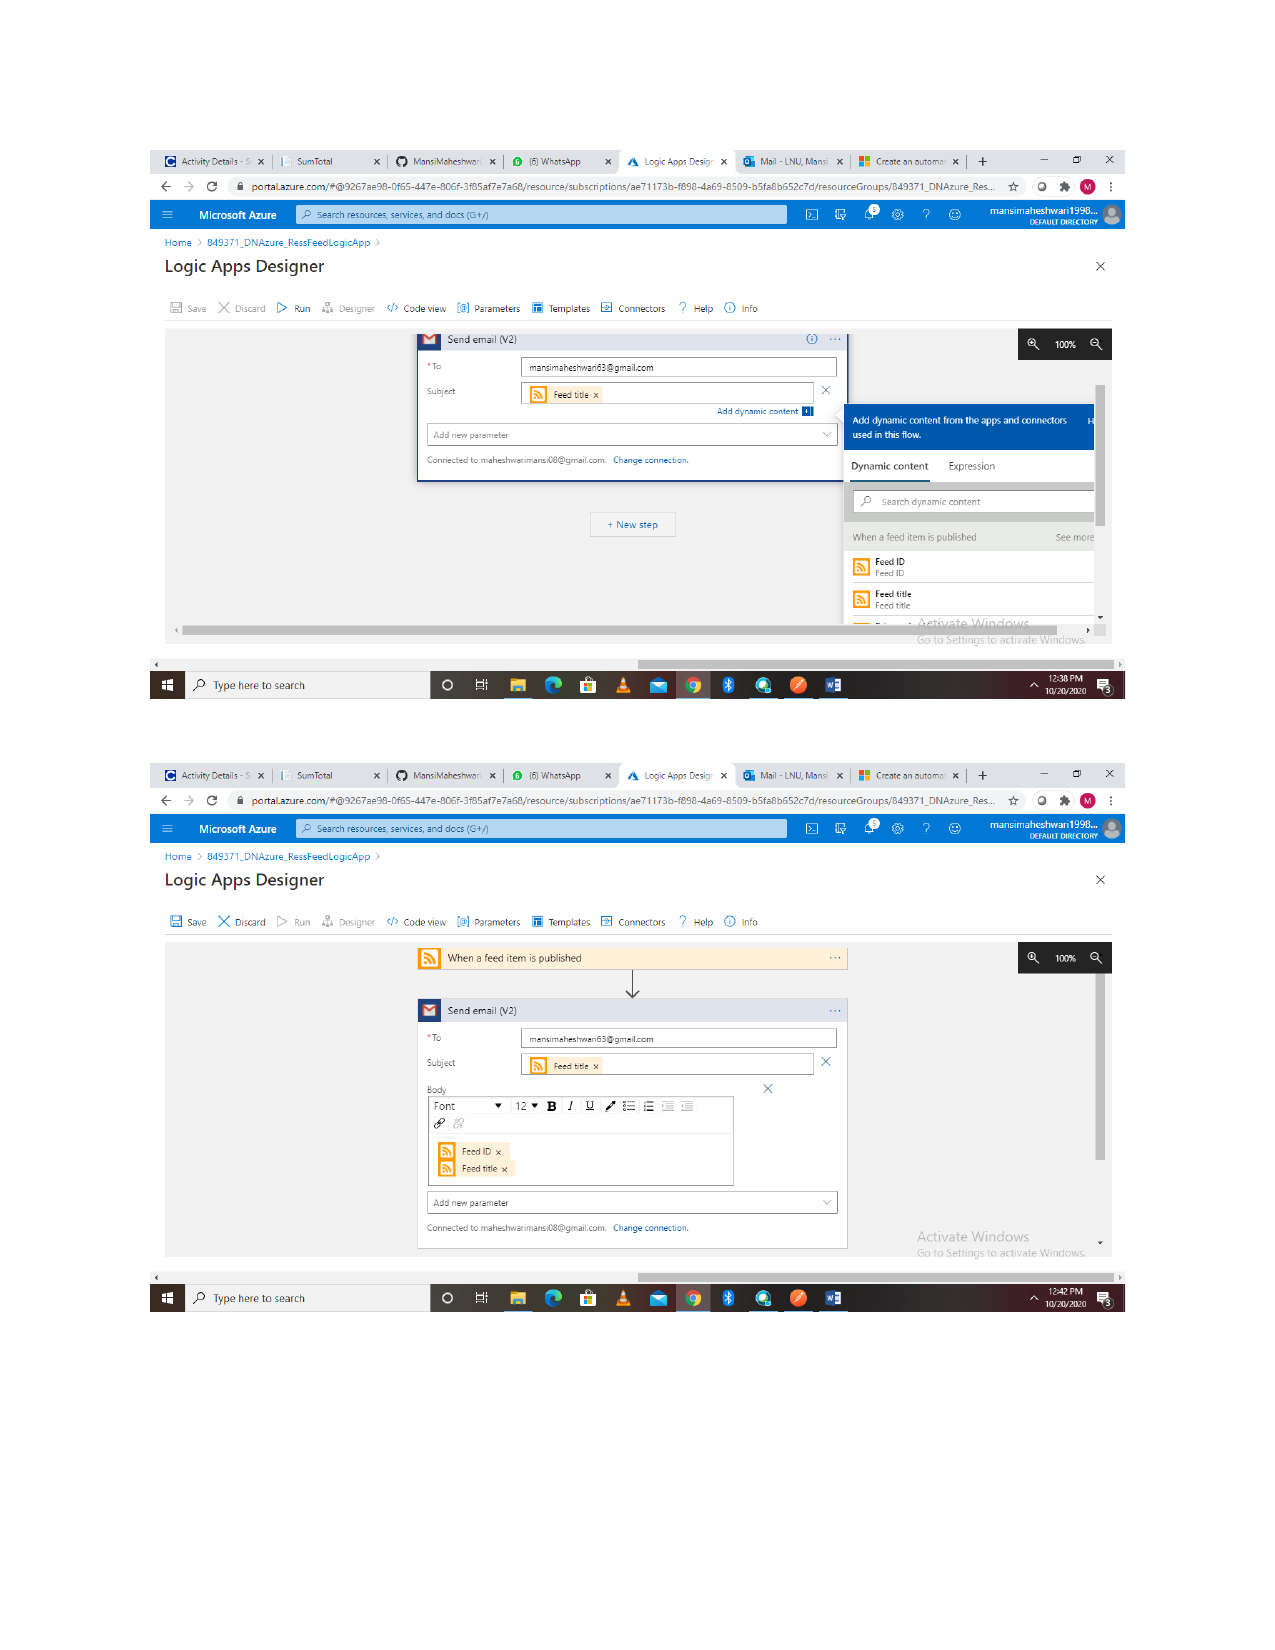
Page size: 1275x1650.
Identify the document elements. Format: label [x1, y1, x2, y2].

picture [150, 150, 1125, 699]
picture [150, 763, 1125, 1312]
